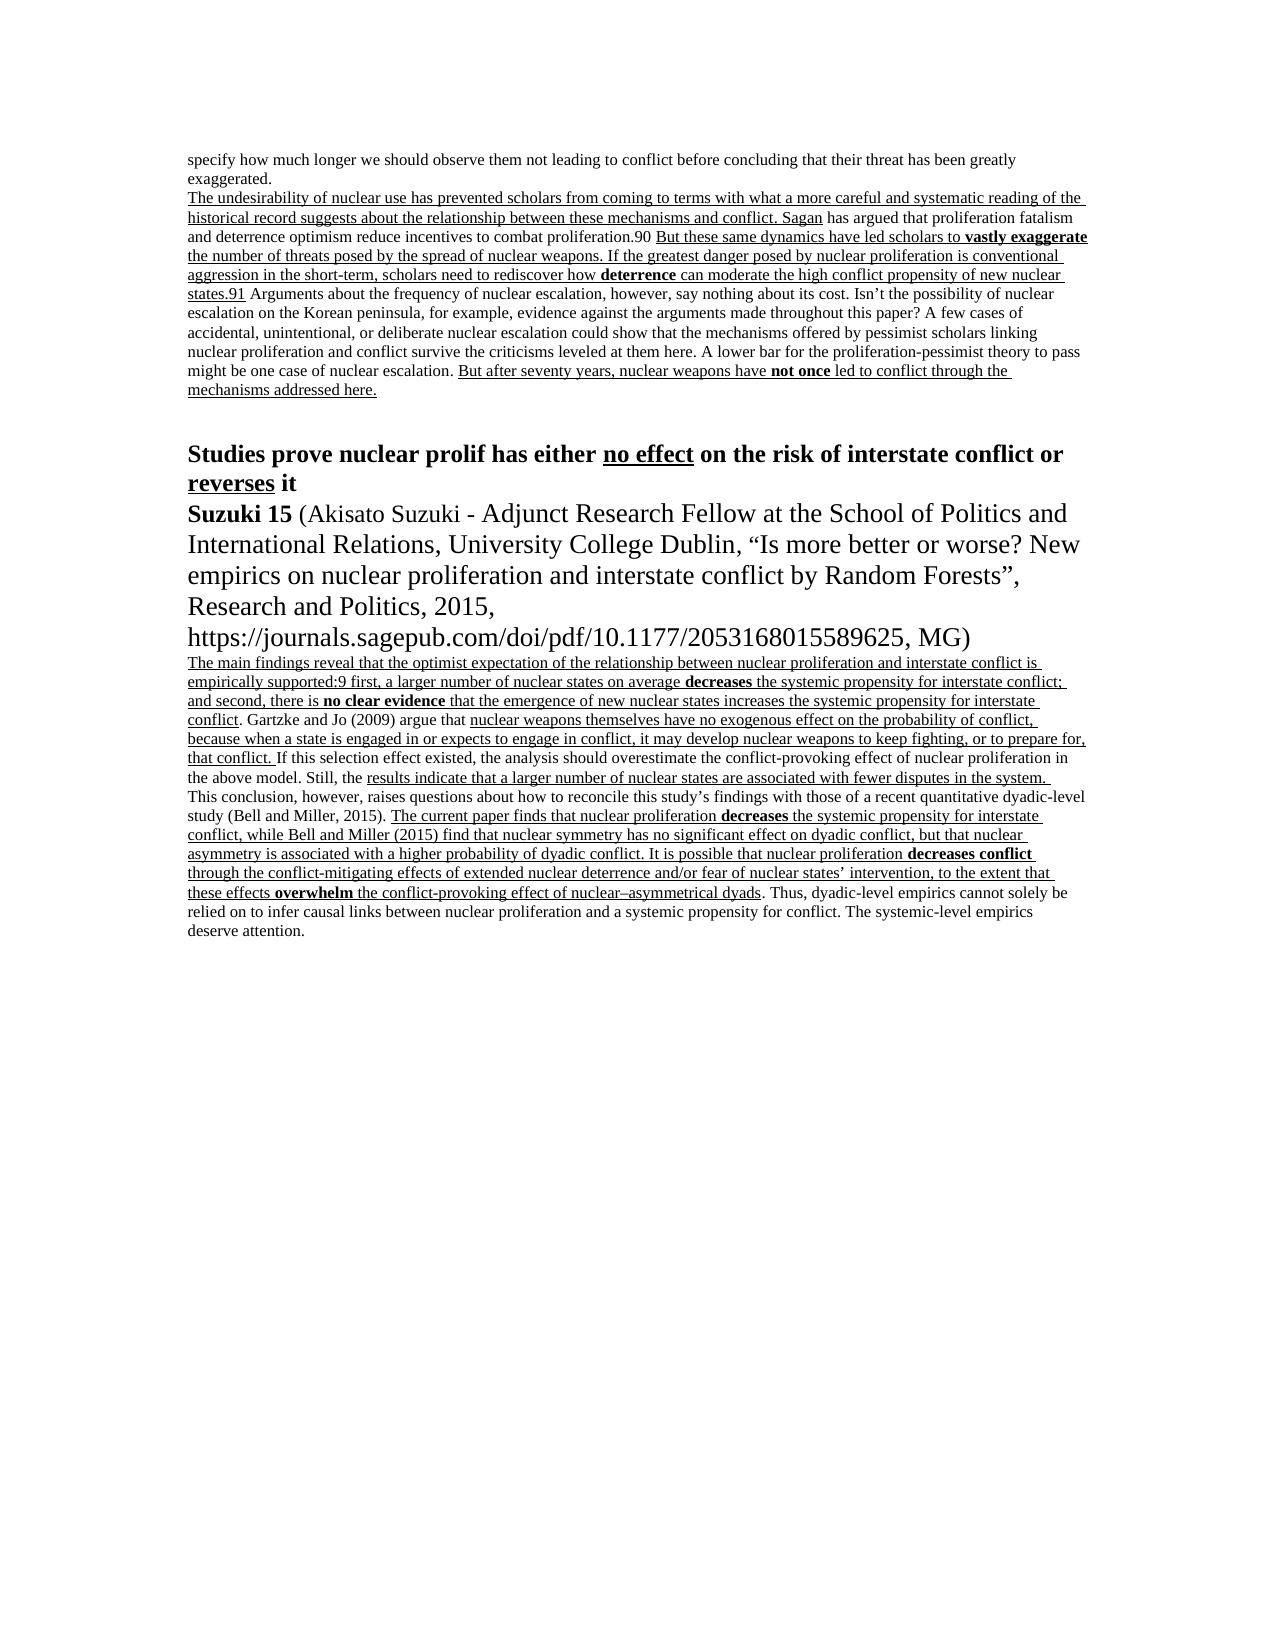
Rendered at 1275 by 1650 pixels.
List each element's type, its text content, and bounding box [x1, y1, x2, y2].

text Suzuki 15 (Akisato Suzuki - Adjunct Research Fellow at the School of Politics and International Relations, University College Dublin, “Is more better or worse? New empirics on nuclear proliferation and interstate conflict by Random Forests”, Research and Politics, 2015, https://journals.sagepub.com/doi/pdf/10.1177/2053168015589625, MG) [187, 497, 1087, 652]
text This conclusion, however, raises questions about how to reconcile this study’s findings with those of a recent quantitative dyadic-level study (Bell and Miller, 2015). The current paper finds that nuclear proliferation decreases the systemic propensity for interstate conflict, while Bell and Miller (2015) find that nuclear symmetry has no significant effect on dyadic conflict, but that nuclear asymmetry is associated with a higher probability of dyadic conflict. It is possible that nuclear proliferation decreases conflict through the conflict-mitigating effects of extended nuclear deterrence and/or fear of nuclear states’ intervention, to the extent that these effects overwhelm the conflict-provoking effect of nuclear–asymmetrical dyads. Thus, dyadic-level empirics cannot solely be relied on to infer causal links between nuclear proliferation and a systemic propensity for conflict. The systemic-level empirics deserve attention. [187, 787, 1087, 940]
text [187, 150, 1087, 188]
subtitle Studies prove nuclear prolif has either no effect on the risk of interstate conflict or reverses it [187, 439, 1087, 497]
text The undesirability of nuclear use has prevented scholars from coming to terms with what a more careful and systematic reading of the historical record suggests about the relationship between these mechanisms and conflict. Sagan has argued that proliferation fatalism and deterrence optimism reduce incentives to combat proliferation.90 But these same dynamics have led scholars to vastly exaggerate the number of threats posed by the spread of nuclear weapons. If the greatest danger posed by nuclear proliferation is conventional aggression in the short-term, scholars need to rediscover how deterrence can moderate the high conflict propensity of new nuclear states.91 Arguments about the frequency of nuclear escalation, however, say nothing about its cost. Isn’t the possibility of nuclear escalation on the Korean peninsula, for example, evidence against the arguments made throughout this paper? A few cases of accidental, unintentional, or deliberate nuclear escalation could show that the mechanisms offered by pessimist scholars linking nuclear proliferation and conflict survive the criticisms leveled at them here. A lower bar for the proliferation-pessimist theory to pass might be one case of nuclear escalation. But after seventy years, nuclear weapons have not once led to conflict through the mechanisms addressed here. [187, 188, 1087, 399]
text The main findings reveal that the optimist expectation of the relationship between nuclear proliferation and interstate conflict is empirically supported:9 first, a larger number of nuclear states on average decreases the systemic propensity for interstate conflict; and second, there is no clear evidence that the emergence of new nuclear states increases the systemic propensity for interstate conflict. Gartzke and Jo (2009) argue that nuclear weapons themselves have no exogenous effect on the probability of conflict, because when a state is engaged in or expects to engage in conflict, it may develop nuclear weapons to keep fighting, or to prepare for, that conflict. If this selection effect existed, the analysis should overestimate the conflict-provoking effect of nuclear proliferation in the above model. Still, the results indicate that a larger number of nuclear states are associated with fewer disputes in the system. [187, 652, 1087, 787]
